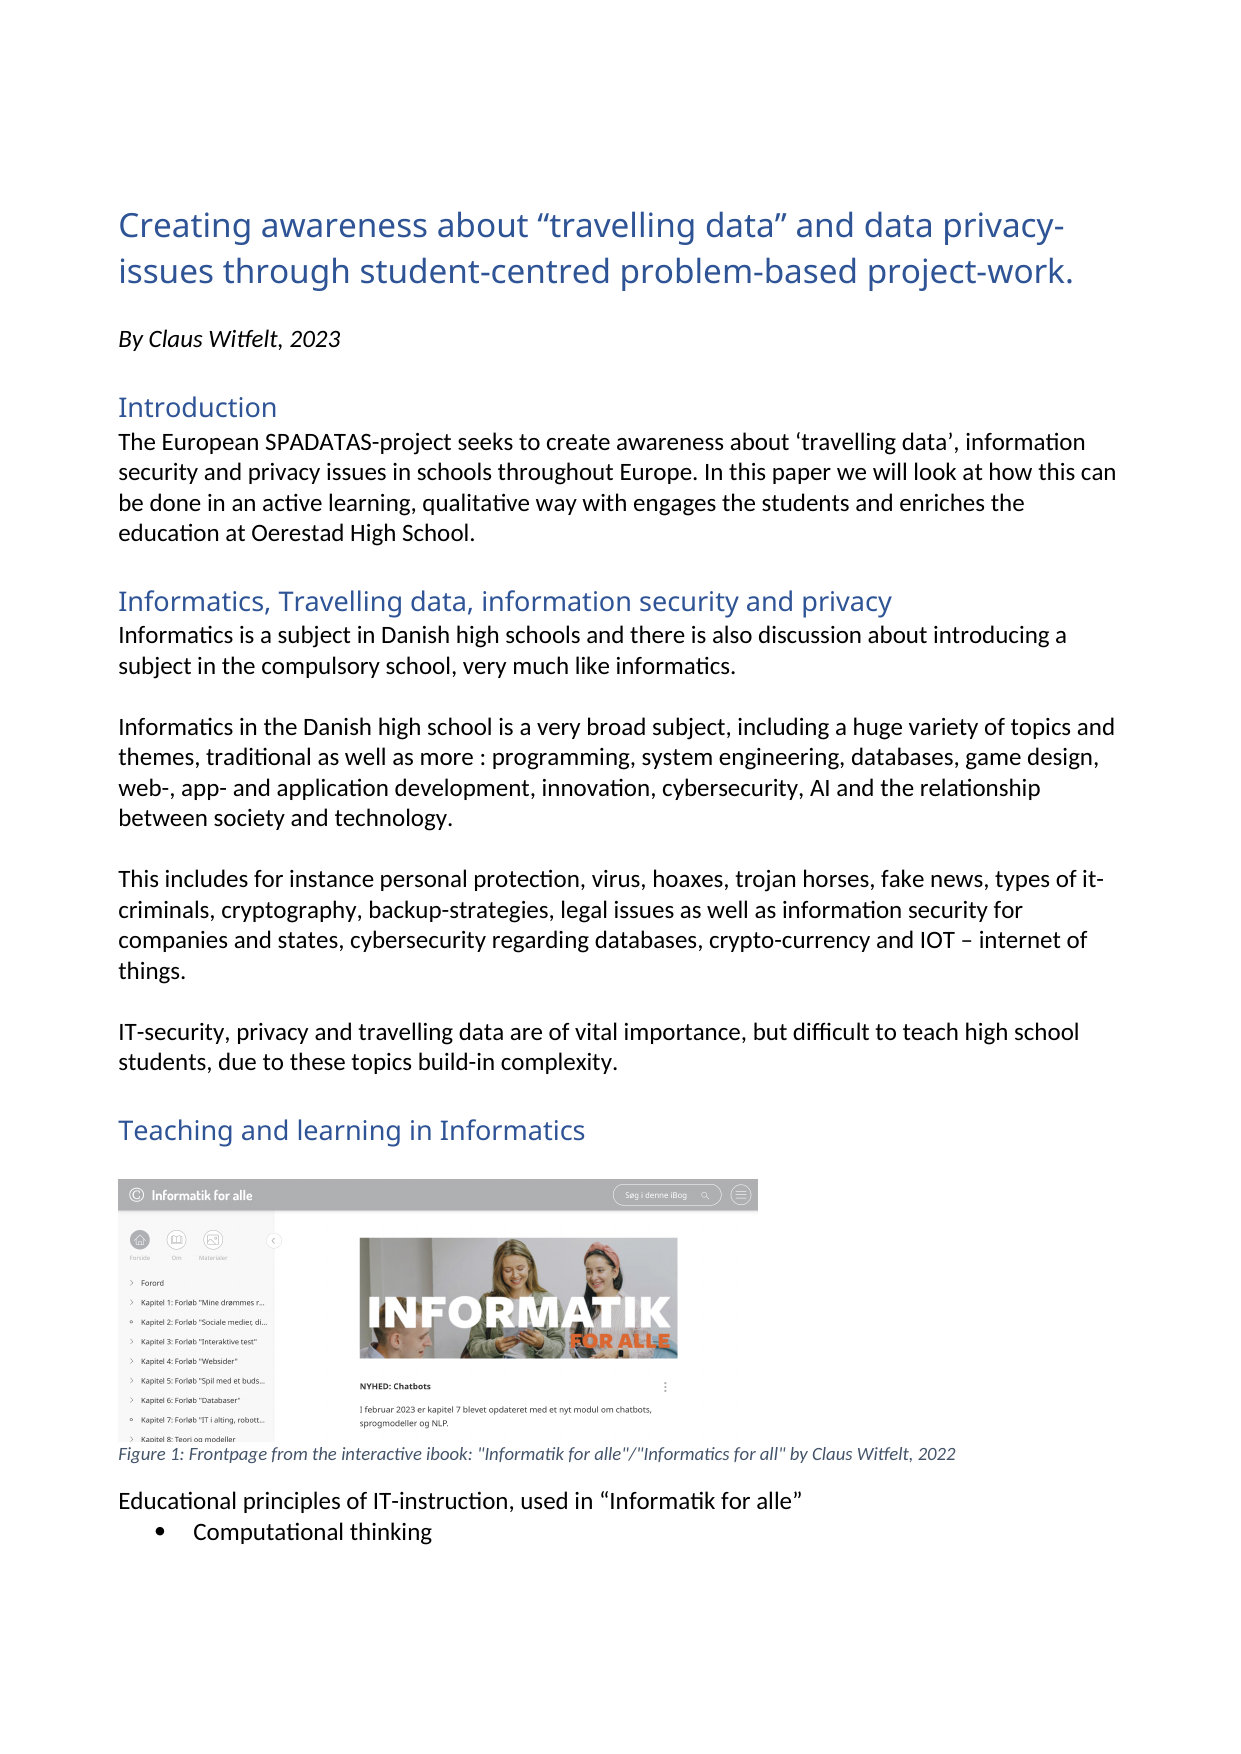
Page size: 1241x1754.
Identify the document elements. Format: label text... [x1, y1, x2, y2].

subtitle Creating awareness about “travelling data” and data privacy-issues through student-centred problem-based project-work. [118, 202, 1122, 293]
text This includes for instance personal protection, virus, hoaxes, trojan horses, fake news, types of it-criminals, cryptography, backup-strategies, legal issues as well as information security for companies and states, cybersecurity regarding databases, crypto-currency and IOT – internet of things. [118, 863, 1122, 986]
text Informatics in the Danish high school is a very broad subject, including a huge variety of topics and themes, traditional as well as more : programming, system engineering, databases, game design, web-, app- and application development, innovation, cybersecurity, AI and the relationship between society and technology. [118, 711, 1122, 833]
subtitle Informatics, Travelling data, information security and privacy [118, 582, 1122, 619]
picture [118, 1179, 758, 1442]
text The European SPADATAS-project seeks to create awareness about ‘travelling data’, information security and privacy issues in schools throughout Europe. In this paper we will look at how this can be done in an active learning, qualitative way with engages the students and enriches the education at Oerestad High School. [118, 426, 1122, 548]
text By Claus Witfelt, 2023 [118, 323, 1122, 354]
list Computational thinking [156, 1516, 1122, 1547]
text Educational principles of IT-instruction, used in “Informatik for alle” [118, 1486, 1122, 1516]
subtitle Introduction [118, 389, 1122, 426]
text Informatics is a subject in Danish high schools and there is also discussion about introducing a subject in the compulsory school, very much like informatics. [118, 619, 1122, 680]
text IT-security, privacy and travelling data are of vital importance, but difficult to teach high school students, due to these topics build-in complexity. [118, 1016, 1122, 1077]
subtitle Teaching and learning in Informatics [118, 1112, 1122, 1149]
